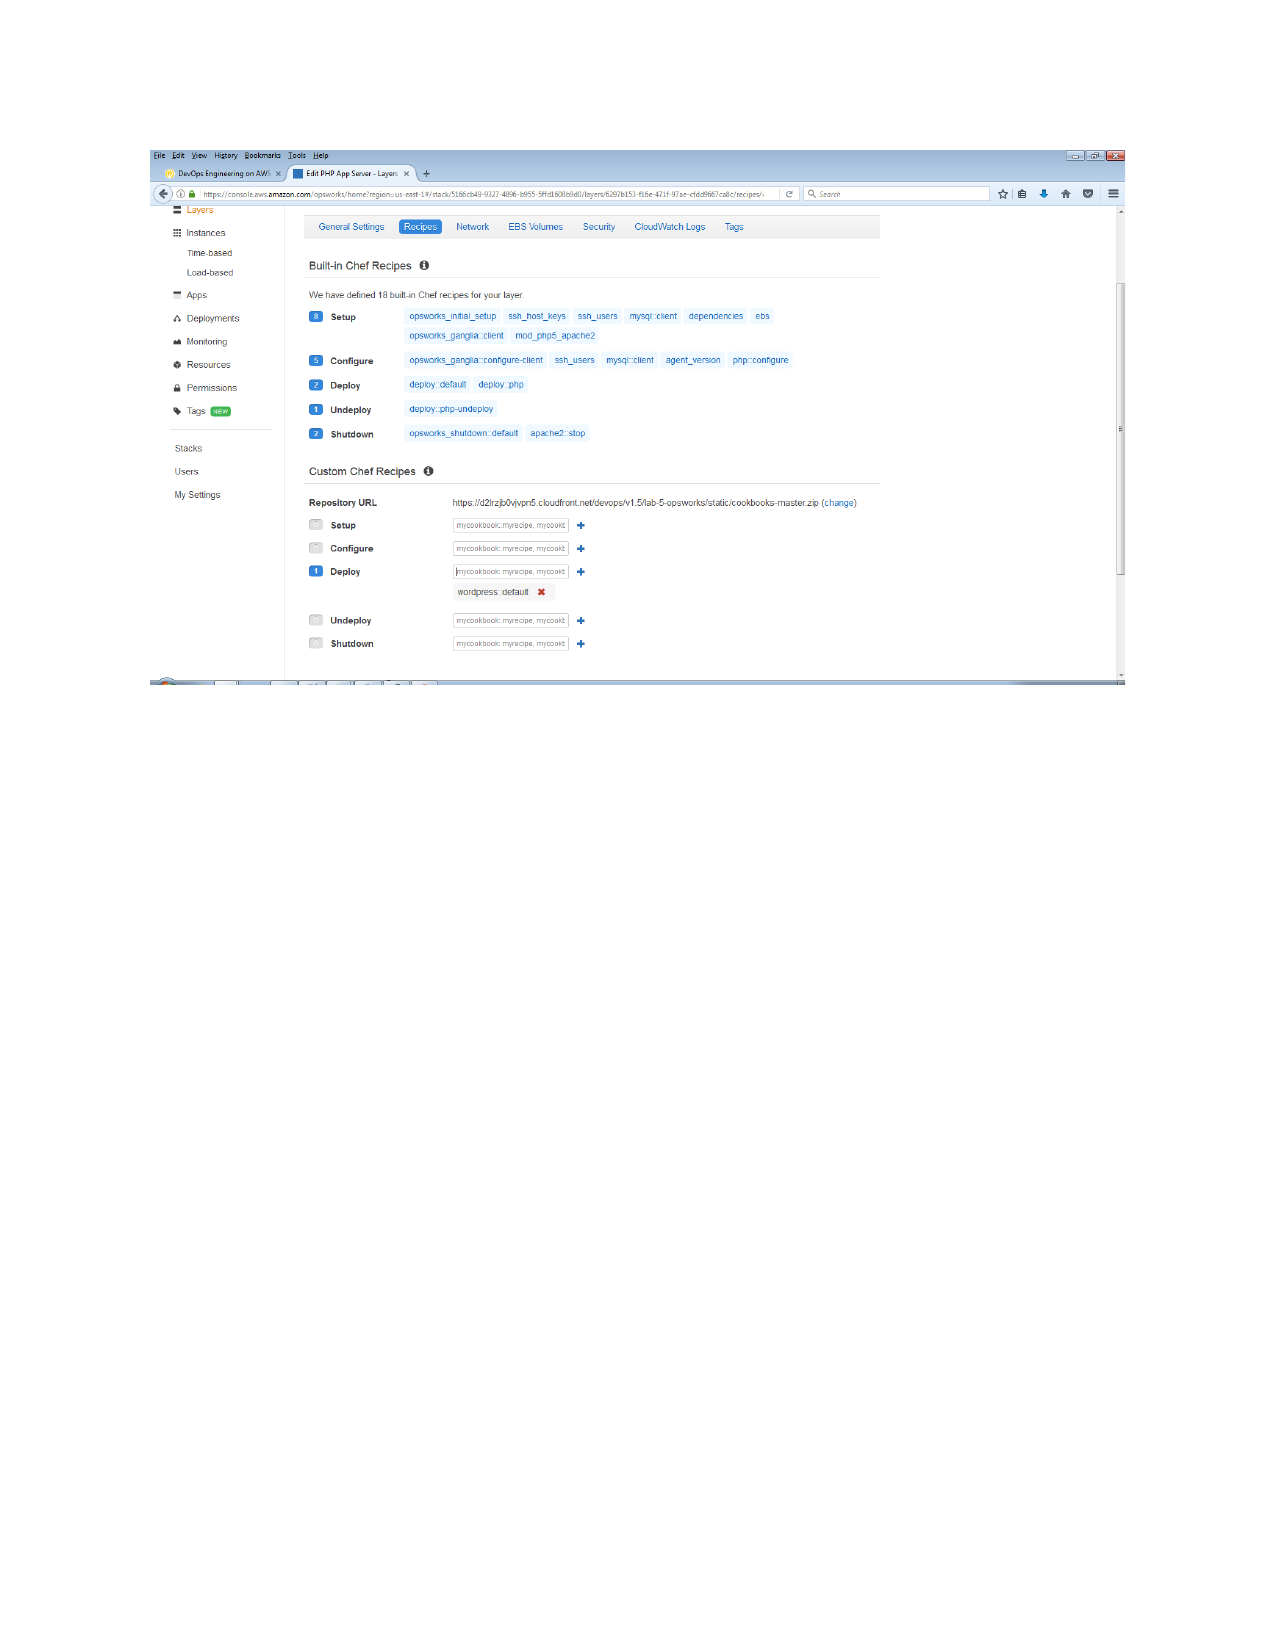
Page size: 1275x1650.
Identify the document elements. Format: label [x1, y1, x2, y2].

picture [150, 150, 1125, 685]
